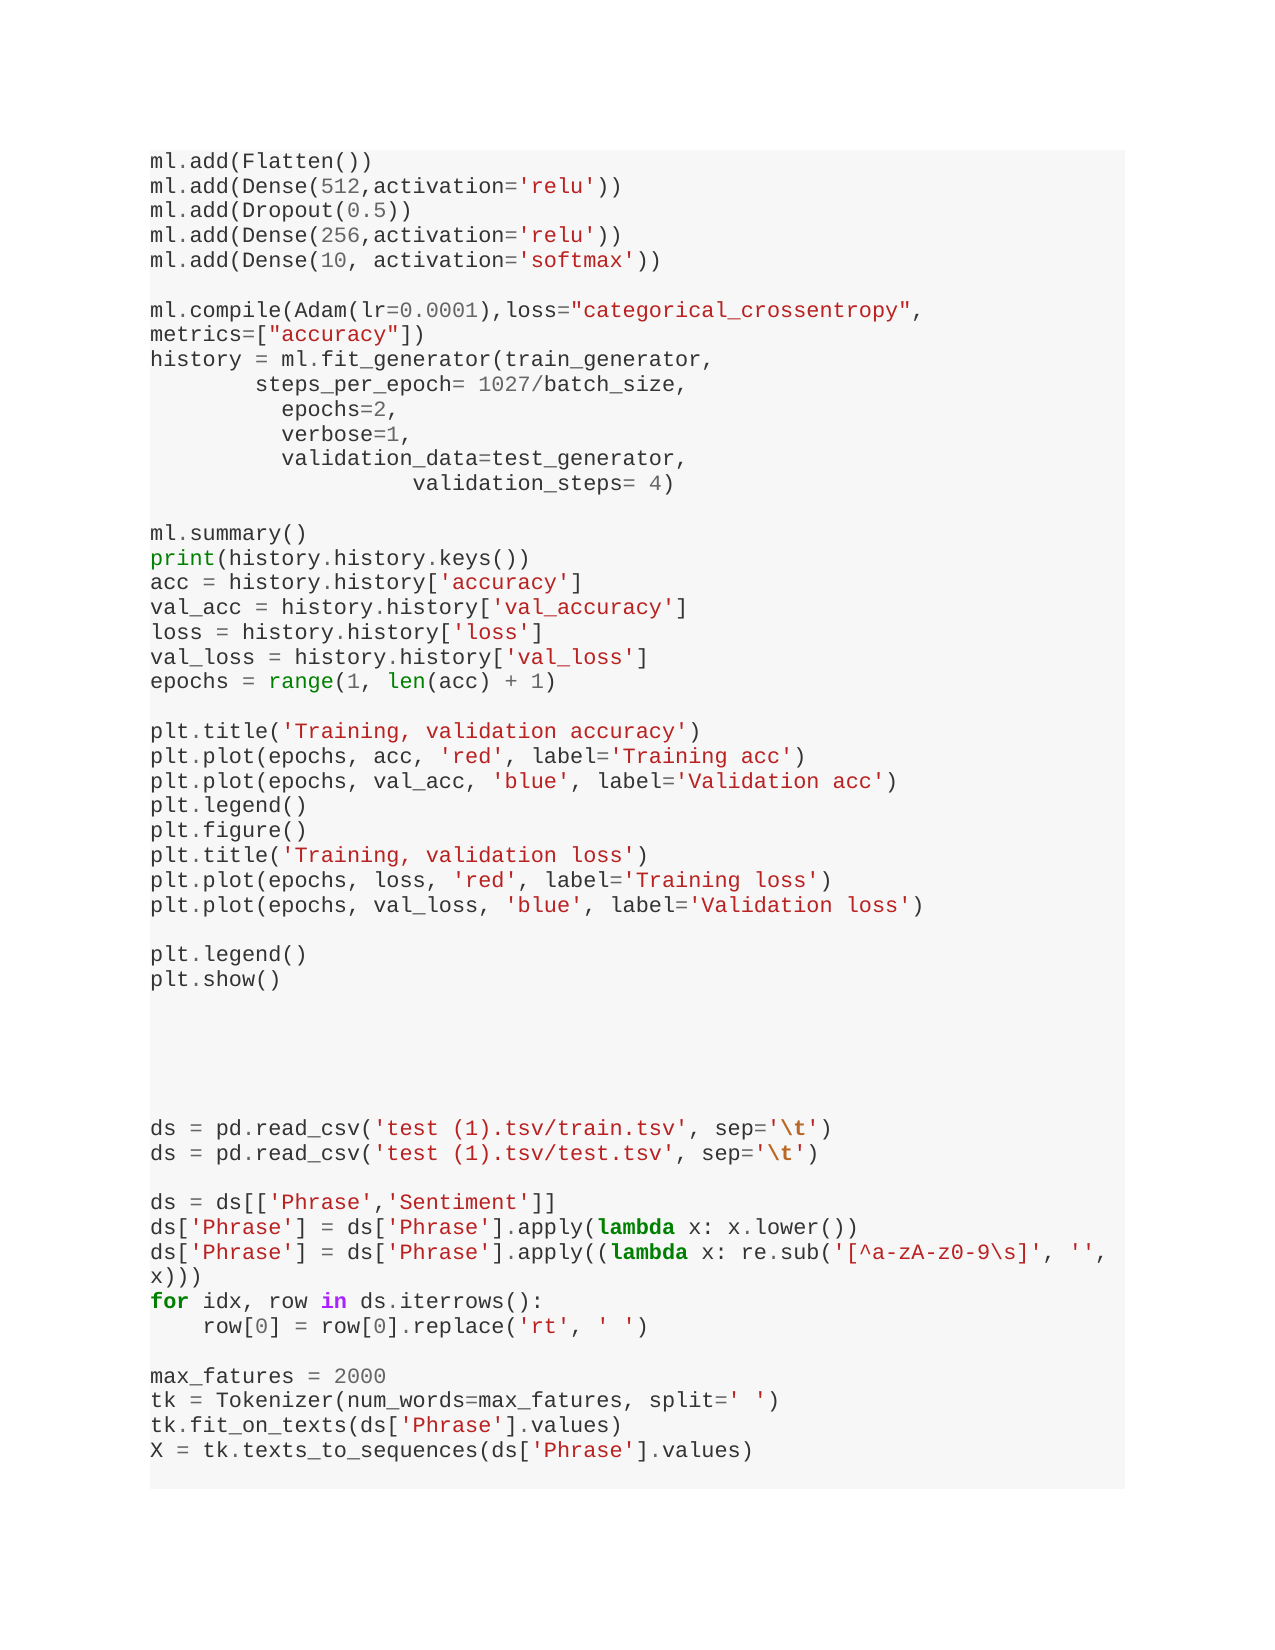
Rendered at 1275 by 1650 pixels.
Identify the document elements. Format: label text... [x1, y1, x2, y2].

text tk.fit_on_texts(ds['Phrase'].values) [150, 1414, 1125, 1439]
text for idx, row in ds.iterrows(): [150, 1290, 1125, 1315]
text steps_per_epoch= 1027/batch_size, [150, 373, 1125, 398]
text epochs = range(1, len(acc) + 1) [150, 671, 1125, 695]
text ml.add(Dense(512,activation='relu')) [150, 175, 1125, 199]
text validation_data=test_generator, [150, 447, 1125, 472]
text print(history.history.keys()) [150, 547, 1125, 571]
text plt.legend() [150, 794, 1125, 819]
text history = ml.fit_generator(train_generator, [150, 348, 1125, 373]
text ml.add(Dropout(0.5)) [150, 199, 1125, 224]
text ml.add(Dense(10, activation='softmax')) [150, 249, 1125, 274]
text ml.add(Flatten()) [150, 150, 1125, 175]
text ds = pd.read_csv('test (1).tsv/test.tsv', sep='\t') [150, 1142, 1125, 1166]
text val_loss = history.history['val_loss'] [150, 646, 1125, 671]
text validation_steps= 4) [150, 472, 1125, 497]
text tk = Tokenizer(num_words=max_fatures, split=' ') [150, 1389, 1125, 1414]
text plt.figure() [150, 819, 1125, 844]
text plt.plot(epochs, val_acc, 'blue', label='Validation acc') [150, 770, 1125, 794]
text ml.compile(Adam(lr=0.0001),loss="categorical_crossentropy", metrics=["accuracy"]) [150, 299, 1125, 348]
text plt.plot(epochs, acc, 'red', label='Training acc') [150, 745, 1125, 770]
text ds['Phrase'] = ds['Phrase'].apply(lambda x: x.lower()) [150, 1216, 1125, 1241]
text ml.summary() [150, 522, 1125, 547]
text plt.title('Training, validation loss') [150, 844, 1125, 869]
text plt.show() [150, 968, 1125, 993]
text plt.plot(epochs, loss, 'red', label='Training loss') [150, 869, 1125, 894]
text plt.title('Training, validation accuracy') [150, 720, 1125, 745]
text ds['Phrase'] = ds['Phrase'].apply((lambda x: re.sub('[^a-zA-z0-9\s]', '', x))) [150, 1241, 1125, 1290]
text ml.add(Dense(256,activation='relu')) [150, 224, 1125, 249]
text plt.legend() [150, 943, 1125, 968]
text X = tk.texts_to_sequences(ds['Phrase'].values) [150, 1439, 1125, 1464]
text ds = pd.read_csv('test (1).tsv/train.tsv', sep='\t') [150, 1117, 1125, 1142]
text ds = ds[['Phrase','Sentiment']] [150, 1191, 1125, 1216]
text epochs=2, [150, 398, 1125, 423]
text verbose=1, [150, 423, 1125, 447]
text val_acc = history.history['val_accuracy'] [150, 596, 1125, 621]
text row[0] = row[0].replace('rt', ' ') [150, 1315, 1125, 1340]
text max_fatures = 2000 [150, 1365, 1125, 1389]
text acc = history.history['accuracy'] [150, 571, 1125, 596]
text plt.plot(epochs, val_loss, 'blue', label='Validation loss') [150, 894, 1125, 918]
text loss = history.history['loss'] [150, 621, 1125, 646]
